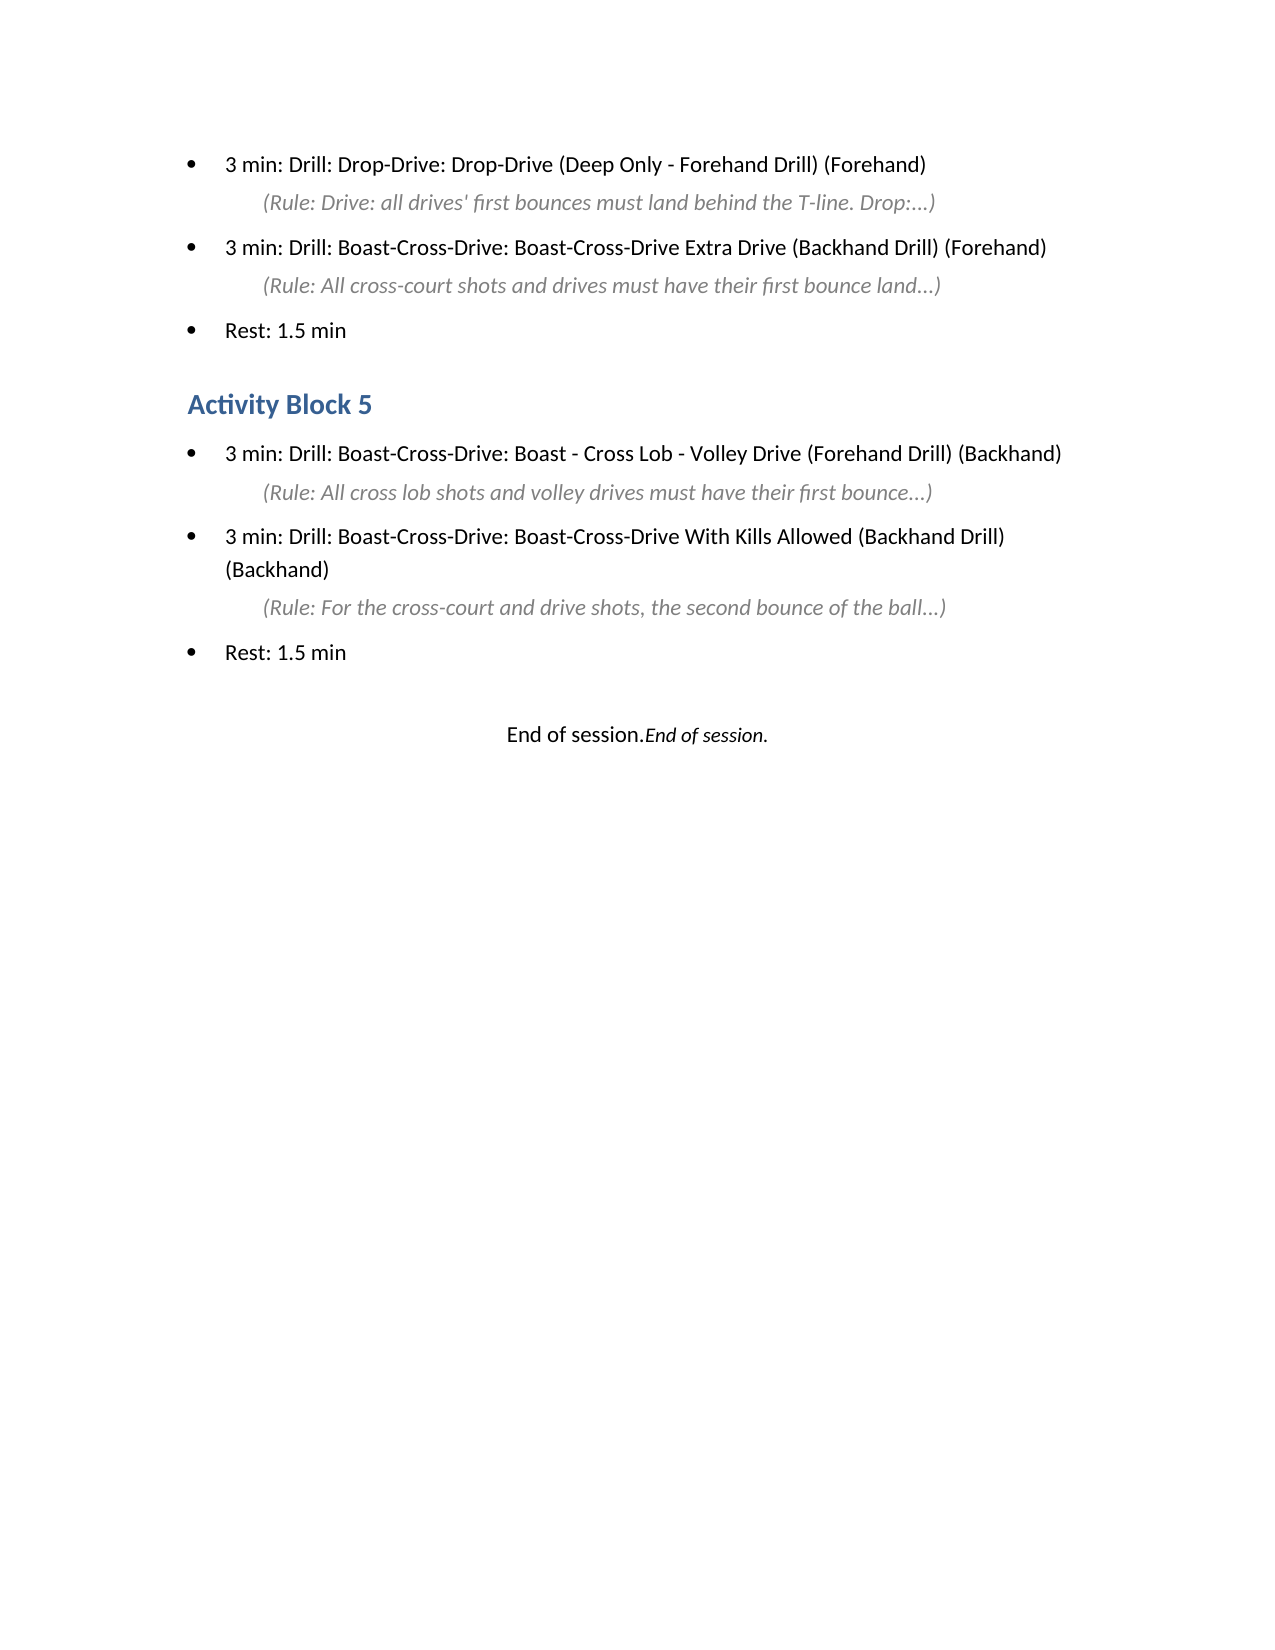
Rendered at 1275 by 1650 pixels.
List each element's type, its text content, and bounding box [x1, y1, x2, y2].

text (Rule: For the cross-court and drive shots, the second bounce of the ball...) [262, 593, 1087, 621]
list Rest: 1.5 min [187, 638, 1087, 666]
list 3 min: Drill: Drop-Drive: Drop-Drive (Deep Only - Forehand Drill) (Forehand) [187, 150, 1087, 178]
list 3 min: Drill: Boast-Cross-Drive: Boast - Cross Lob - Volley Drive (Forehand Drill) (Backhand) [187, 439, 1087, 467]
text (Rule: Drive: all drives' first bounces must land behind the T-line. Drop:...) [262, 188, 1087, 216]
list Rest: 1.5 min [187, 316, 1087, 344]
subtitle Activity Block 5 [187, 386, 1087, 422]
text (Rule: All cross lob shots and volley drives must have their first bounce...) [262, 478, 1087, 506]
list 3 min: Drill: Boast-Cross-Drive: Boast-Cross-Drive With Kills Allowed (Backhand Drill) (Backhand) [187, 522, 1087, 583]
text End of session.End of session. [187, 720, 1087, 748]
text (Rule: All cross-court shots and drives must have their first bounce land...) [262, 272, 1087, 299]
list 3 min: Drill: Boast-Cross-Drive: Boast-Cross-Drive Extra Drive (Backhand Drill) (Forehand) [187, 233, 1087, 261]
